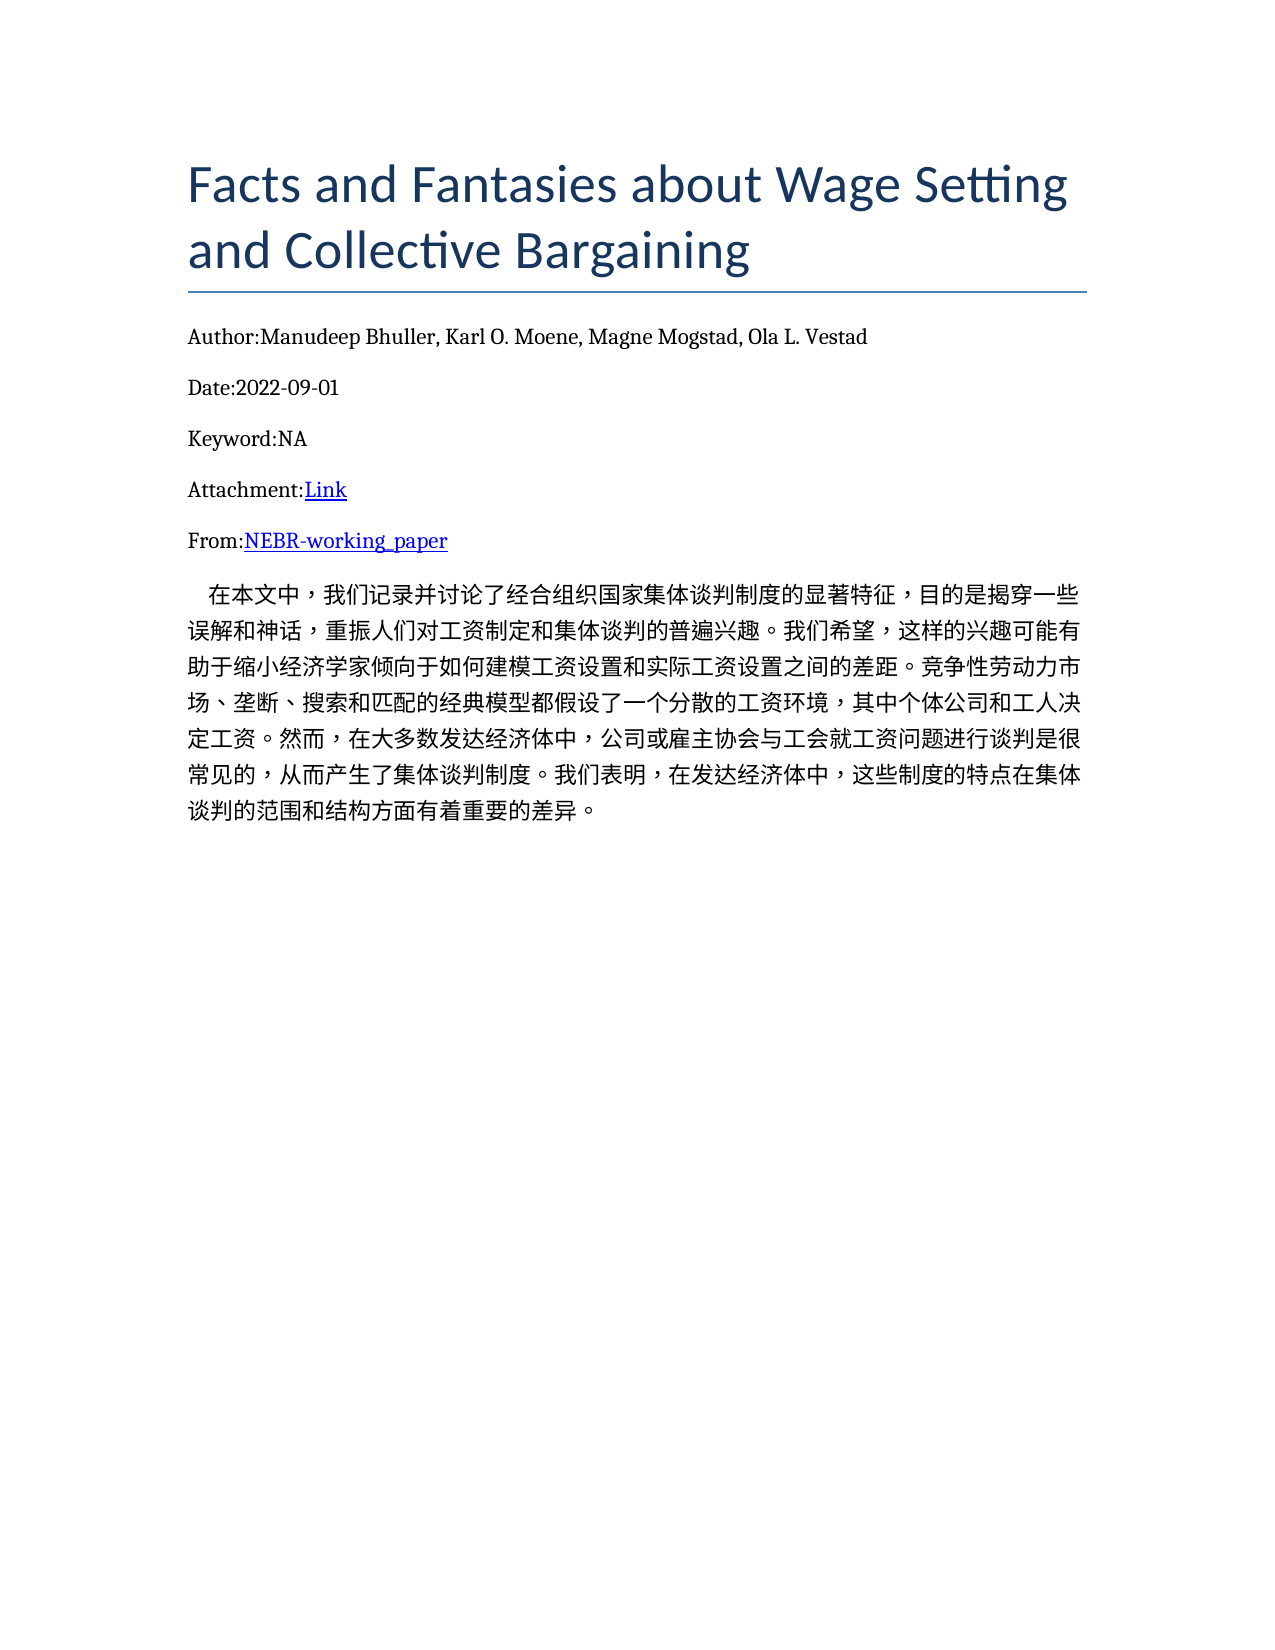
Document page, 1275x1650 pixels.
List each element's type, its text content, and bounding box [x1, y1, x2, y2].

text Author:Manudeep Bhuller, Karl O. Moene, Magne Mogstad, Ola L. Vestad [187, 324, 1087, 350]
title Facts and Fantasies about Wage Setting and Collective Bargaining [187, 150, 1087, 293]
text Attachment:Link [187, 477, 1087, 503]
text From:NEBR-working_paper [187, 528, 1087, 554]
text Date:2022-09-01 [187, 375, 1087, 401]
text 在本文中，我们记录并讨论了经合组织国家集体谈判制度的显著特征，目的是揭穿一些误解和神话，重振人们对工资制定和集体谈判的普遍兴趣。我们希望，这样的兴趣可能有助于缩小经济学家倾向于如何建模工资设置和实际工资设置之间的差距。竞争性劳动力市场、垄断、搜索和匹配的经典模型都假设了一个分散的工资环境，其中个体公司和工人决定工资。然而，在大多数发达经济体中，公司或雇主协会与工会就工资问题进行谈判是很常见的，从而产生了集体谈判制度。我们表明，在发达经济体中，这些制度的特点在集体谈判的范围和结构方面有着重要的差异。 [187, 579, 1087, 826]
text Keyword:NA [187, 426, 1087, 452]
